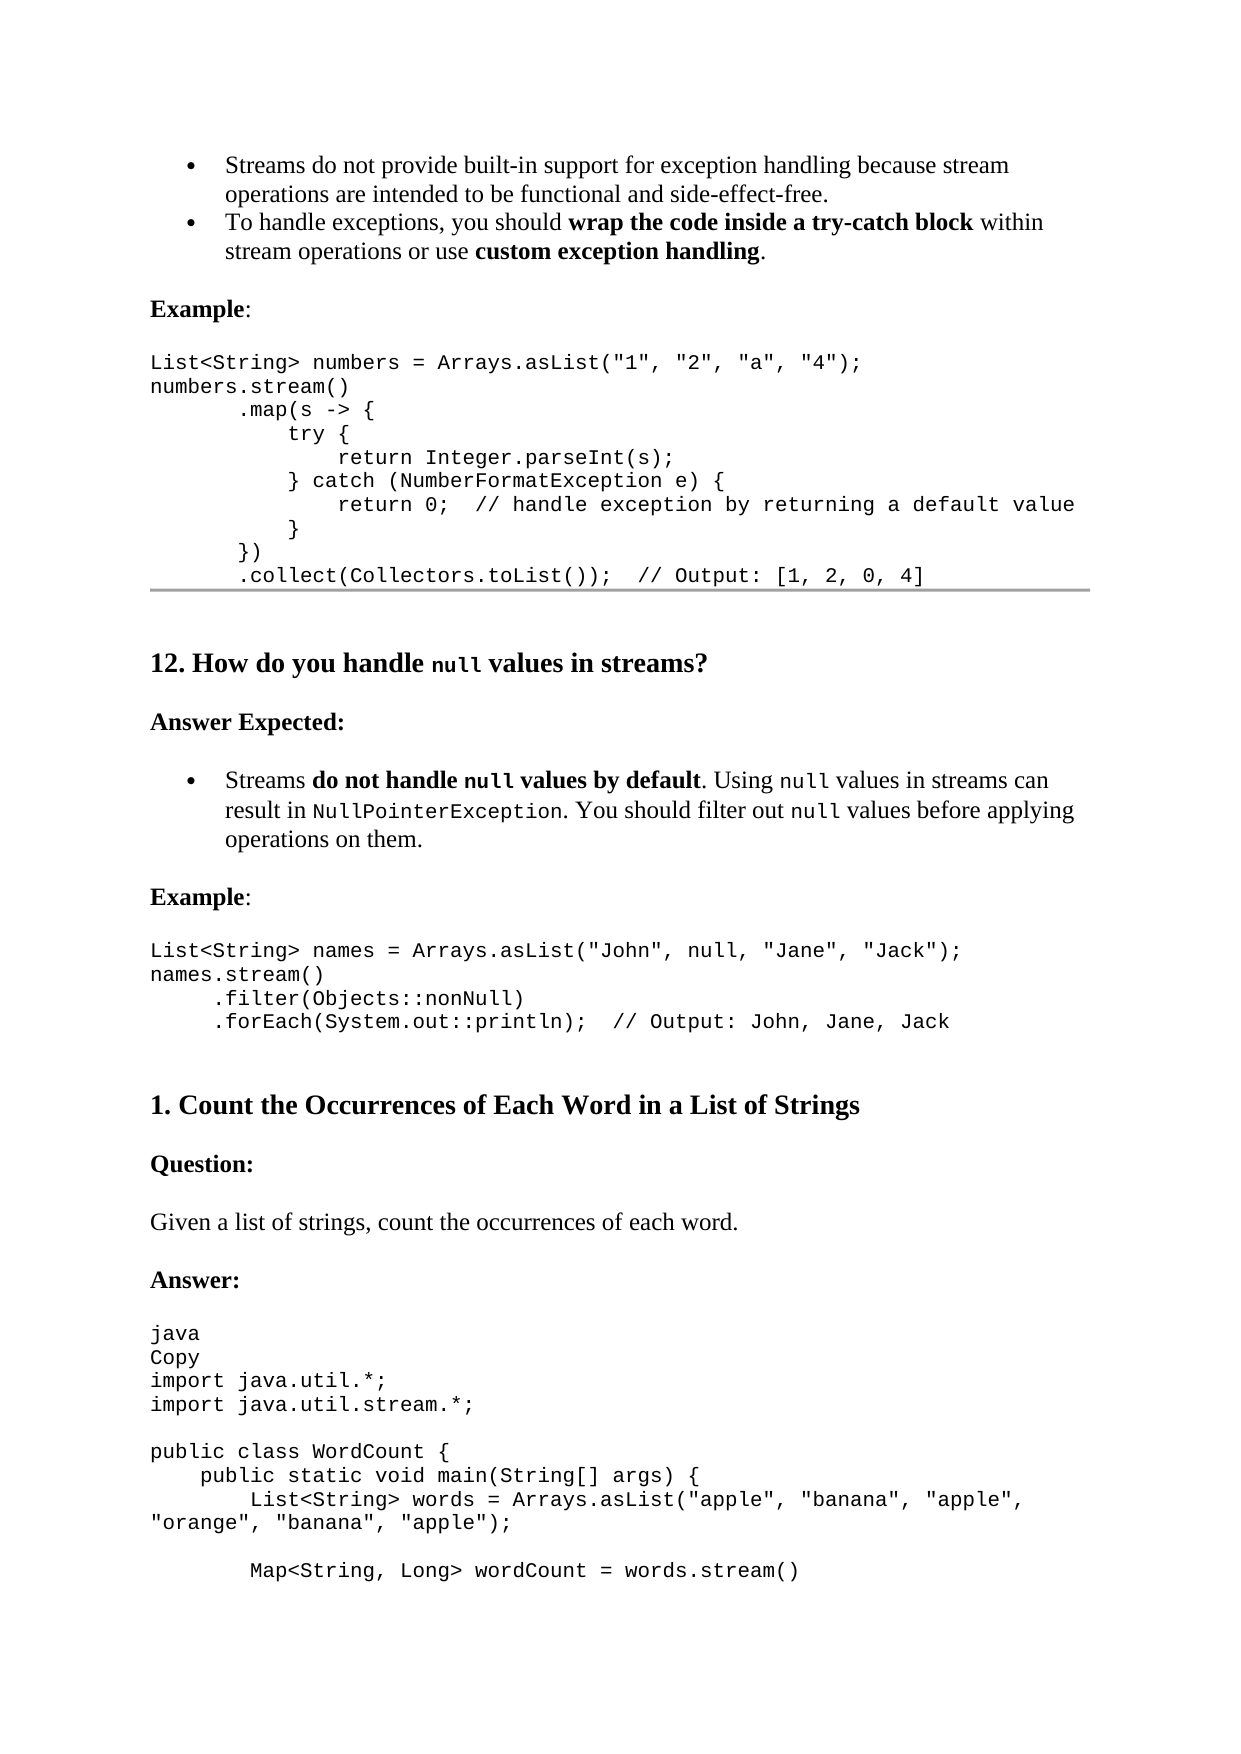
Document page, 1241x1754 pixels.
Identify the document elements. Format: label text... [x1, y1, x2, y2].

text return Integer.parseInt(s); [150, 447, 1090, 470]
text public static void main(String[] args) { [150, 1465, 1090, 1489]
text Given a list of strings, count the occurrences of each word. [150, 1207, 1090, 1236]
text List<String> words = Arrays.asList("apple", "banana", "apple", "orange", "banana", "apple"); [150, 1489, 1090, 1536]
text .forEach(System.out::println); // Output: John, Jane, Jack [150, 1011, 1090, 1035]
text Answer Expected: [150, 707, 1090, 736]
text List<String> names = Arrays.asList("John", null, "Jane", "Jack"); [150, 940, 1090, 964]
list To handle exceptions, you should wrap the code inside a try-catch block within stream operations or use custom exception handling. [187, 207, 1090, 265]
text 12. How do you handle null values in streams? [150, 646, 1090, 678]
text Answer: [150, 1265, 1090, 1294]
text numbers.stream() [150, 376, 1090, 399]
text 1. Count the Occurrences of Each Word in a List of Strings [150, 1088, 1090, 1120]
text .collect(Collectors.toList()); // Output: [1, 2, 0, 4] [150, 565, 1090, 588]
text names.stream() [150, 964, 1090, 988]
text Question: [150, 1149, 1090, 1178]
text Copy [150, 1347, 1090, 1370]
list Streams do not provide built-in support for exception handling because stream operations are intended to be functional and side-effect-free. [187, 150, 1090, 207]
text Map<String, Long> wordCount = words.stream() [150, 1559, 1090, 1583]
text .map(s -> { [150, 399, 1090, 423]
text import java.util.stream.*; [150, 1394, 1090, 1418]
text try { [150, 423, 1090, 447]
text return 0; // handle exception by returning a default value [150, 494, 1090, 518]
text List<String> numbers = Arrays.asList("1", "2", "a", "4"); [150, 352, 1090, 376]
text .filter(Objects::nonNull) [150, 988, 1090, 1011]
text }) [150, 541, 1090, 565]
text java [150, 1323, 1090, 1347]
text } catch (NumberFormatException e) { [150, 470, 1090, 494]
text Example: [150, 882, 1090, 911]
text public class WordCount { [150, 1441, 1090, 1465]
list Streams do not handle null values by default. Using null values in streams can result in NullPointerException. You should filter out null values before applying operations on them. [187, 765, 1090, 853]
text } [150, 518, 1090, 541]
text import java.util.*; [150, 1370, 1090, 1394]
text Example: [150, 294, 1090, 323]
